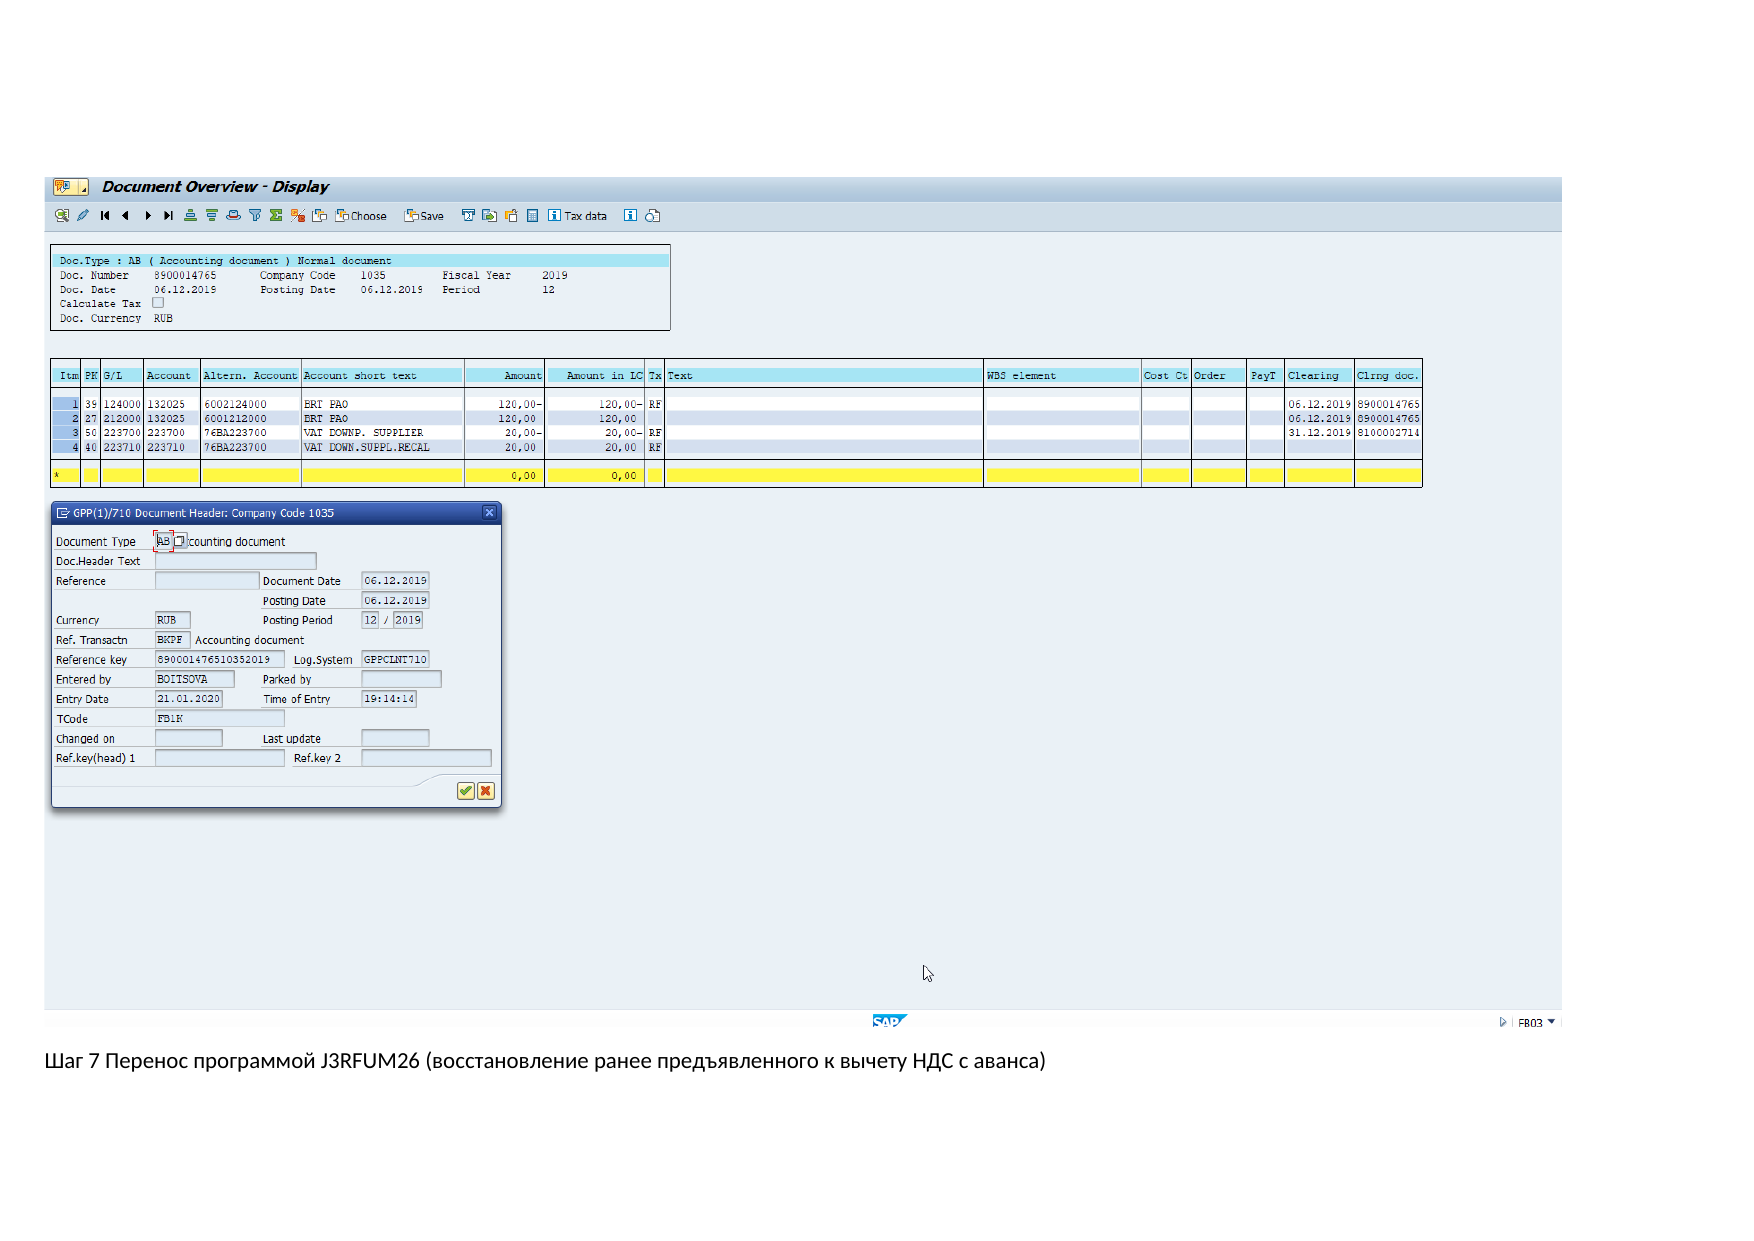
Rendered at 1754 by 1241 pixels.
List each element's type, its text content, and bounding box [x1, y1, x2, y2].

picture [44, 177, 1562, 1027]
text Шаг 7 Перенос программой J3RFUM26 (восстановление ранее предъявленного к вычету НДС с аванса) [44, 1046, 1636, 1074]
